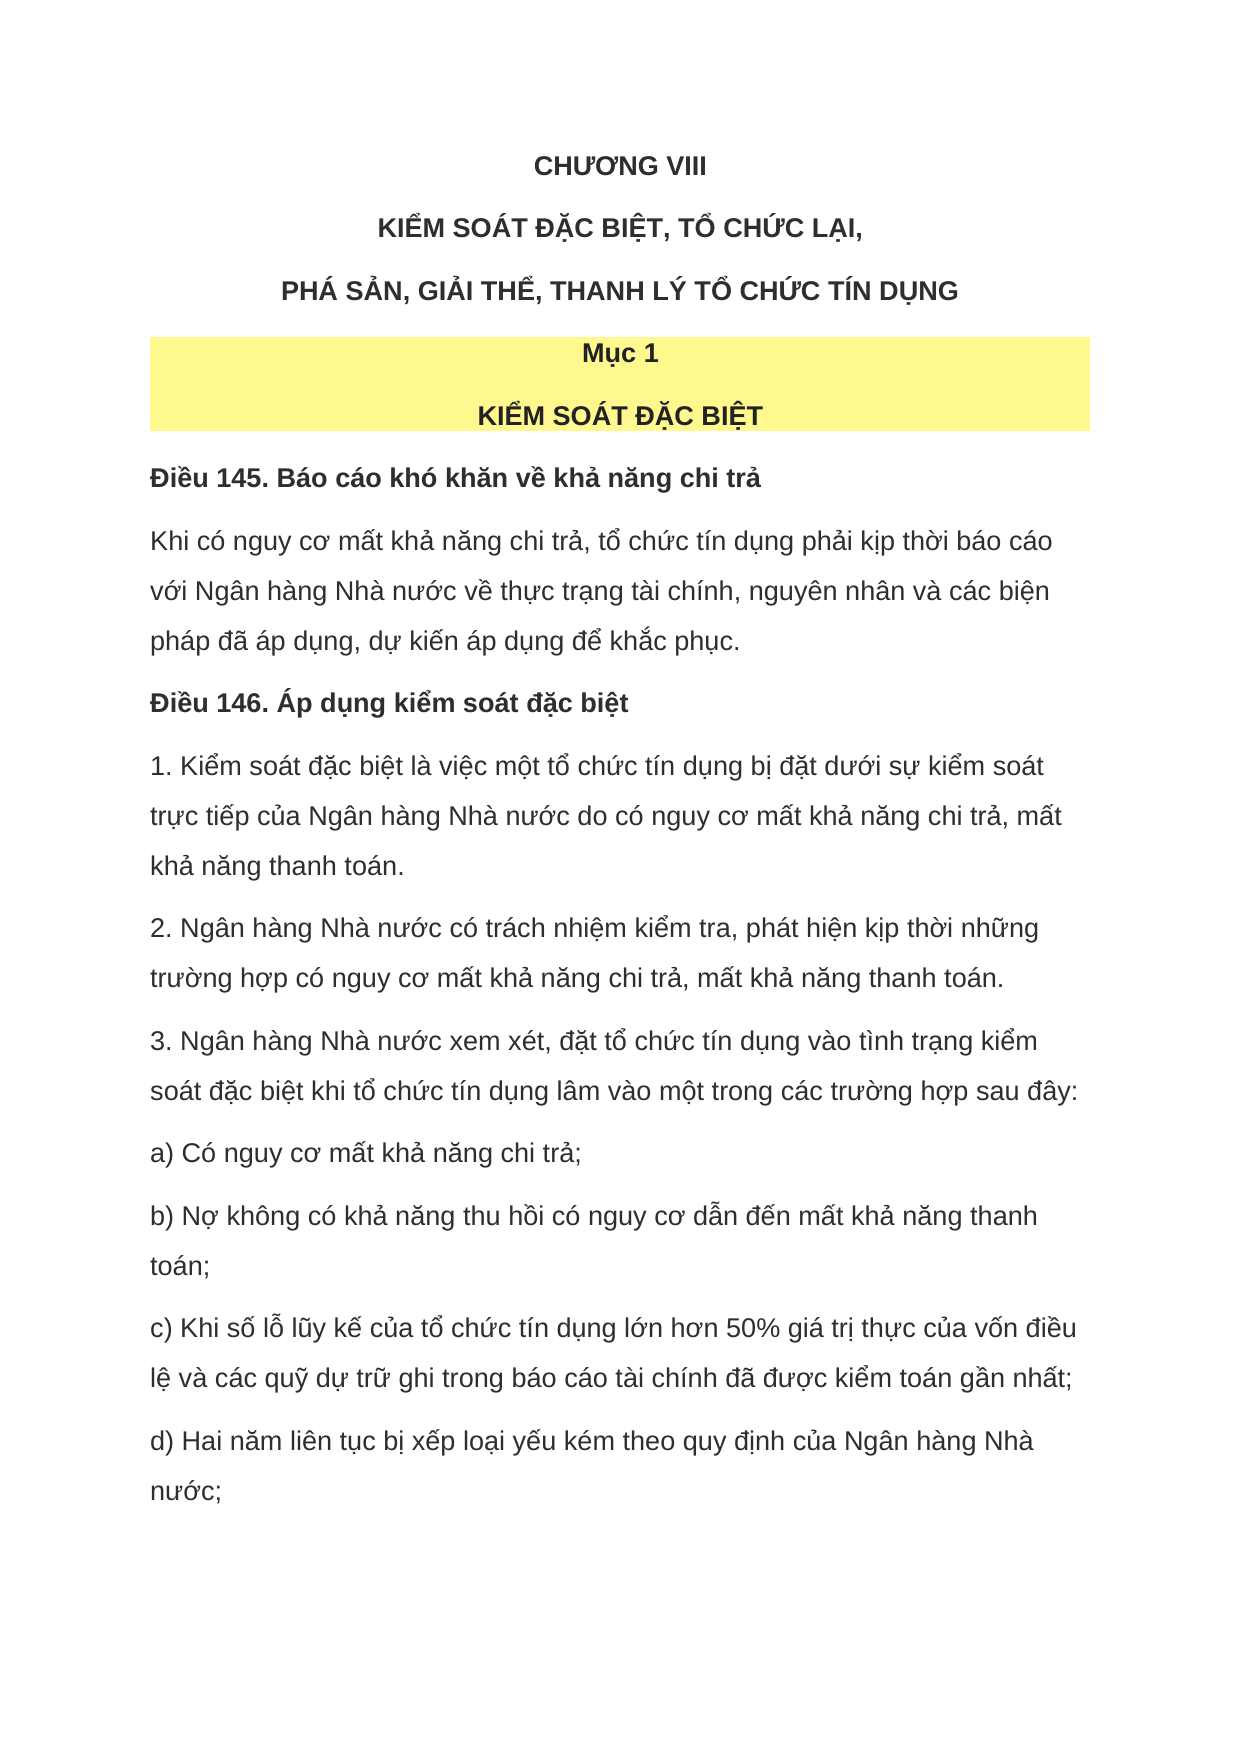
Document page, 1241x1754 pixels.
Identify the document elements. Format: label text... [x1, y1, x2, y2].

text KIỂM SOÁT ĐẶC BIỆT, TỔ CHỨC LẠI, [150, 212, 1090, 244]
text 1. Kiểm soát đặc biệt là việc một tổ chức tín dụng bị đặt dưới sự kiểm soát trực tiếp của Ngân hàng Nhà nước do có nguy cơ mất khả năng chi trả, mất khả năng thanh toán. [150, 750, 1090, 881]
text PHÁ SẢN, GIẢI THỂ, THANH LÝ TỔ CHỨC TÍN DỤNG [150, 275, 1090, 306]
text a) Có nguy cơ mất khả năng chi trả; [150, 1137, 1090, 1169]
text Mục 1 [150, 337, 1090, 369]
text d) Hai năm liên tục bị xếp loại yếu kém theo quy định của Ngân hàng Nhà nước; [150, 1425, 1090, 1506]
text Điều 145. Báo cáo khó khăn về khả năng chi trả [150, 462, 1090, 494]
text Khi có nguy cơ mất khả năng chi trả, tổ chức tín dụng phải kịp thời báo cáo với Ngân hàng Nhà nước về thực trạng tài chính, nguyên nhân và các biện pháp đã áp dụng, dự kiến áp dụng để khắc phục. [150, 525, 1090, 656]
text KIỂM SOÁT ĐẶC BIỆT [150, 400, 1090, 431]
text CHƯƠNG VIII [150, 150, 1090, 181]
text 2. Ngân hàng Nhà nước có trách nhiệm kiểm tra, phát hiện kịp thời những trường hợp có nguy cơ mất khả năng chi trả, mất khả năng thanh toán. [150, 912, 1090, 994]
text Điều 146. Áp dụng kiểm soát đặc biệt [150, 687, 1090, 719]
text c) Khi số lỗ lũy kế của tổ chức tín dụng lớn hơn 50% giá trị thực của vốn điều lệ và các quỹ dự trữ ghi trong báo cáo tài chính đã được kiểm toán gần nhất; [150, 1312, 1090, 1394]
text b) Nợ không có khả năng thu hồi có nguy cơ dẫn đến mất khả năng thanh toán; [150, 1200, 1090, 1281]
text 3. Ngân hàng Nhà nước xem xét, đặt tổ chức tín dụng vào tình trạng kiểm soát đặc biệt khi tổ chức tín dụng lâm vào một trong các trường hợp sau đây: [150, 1025, 1090, 1106]
